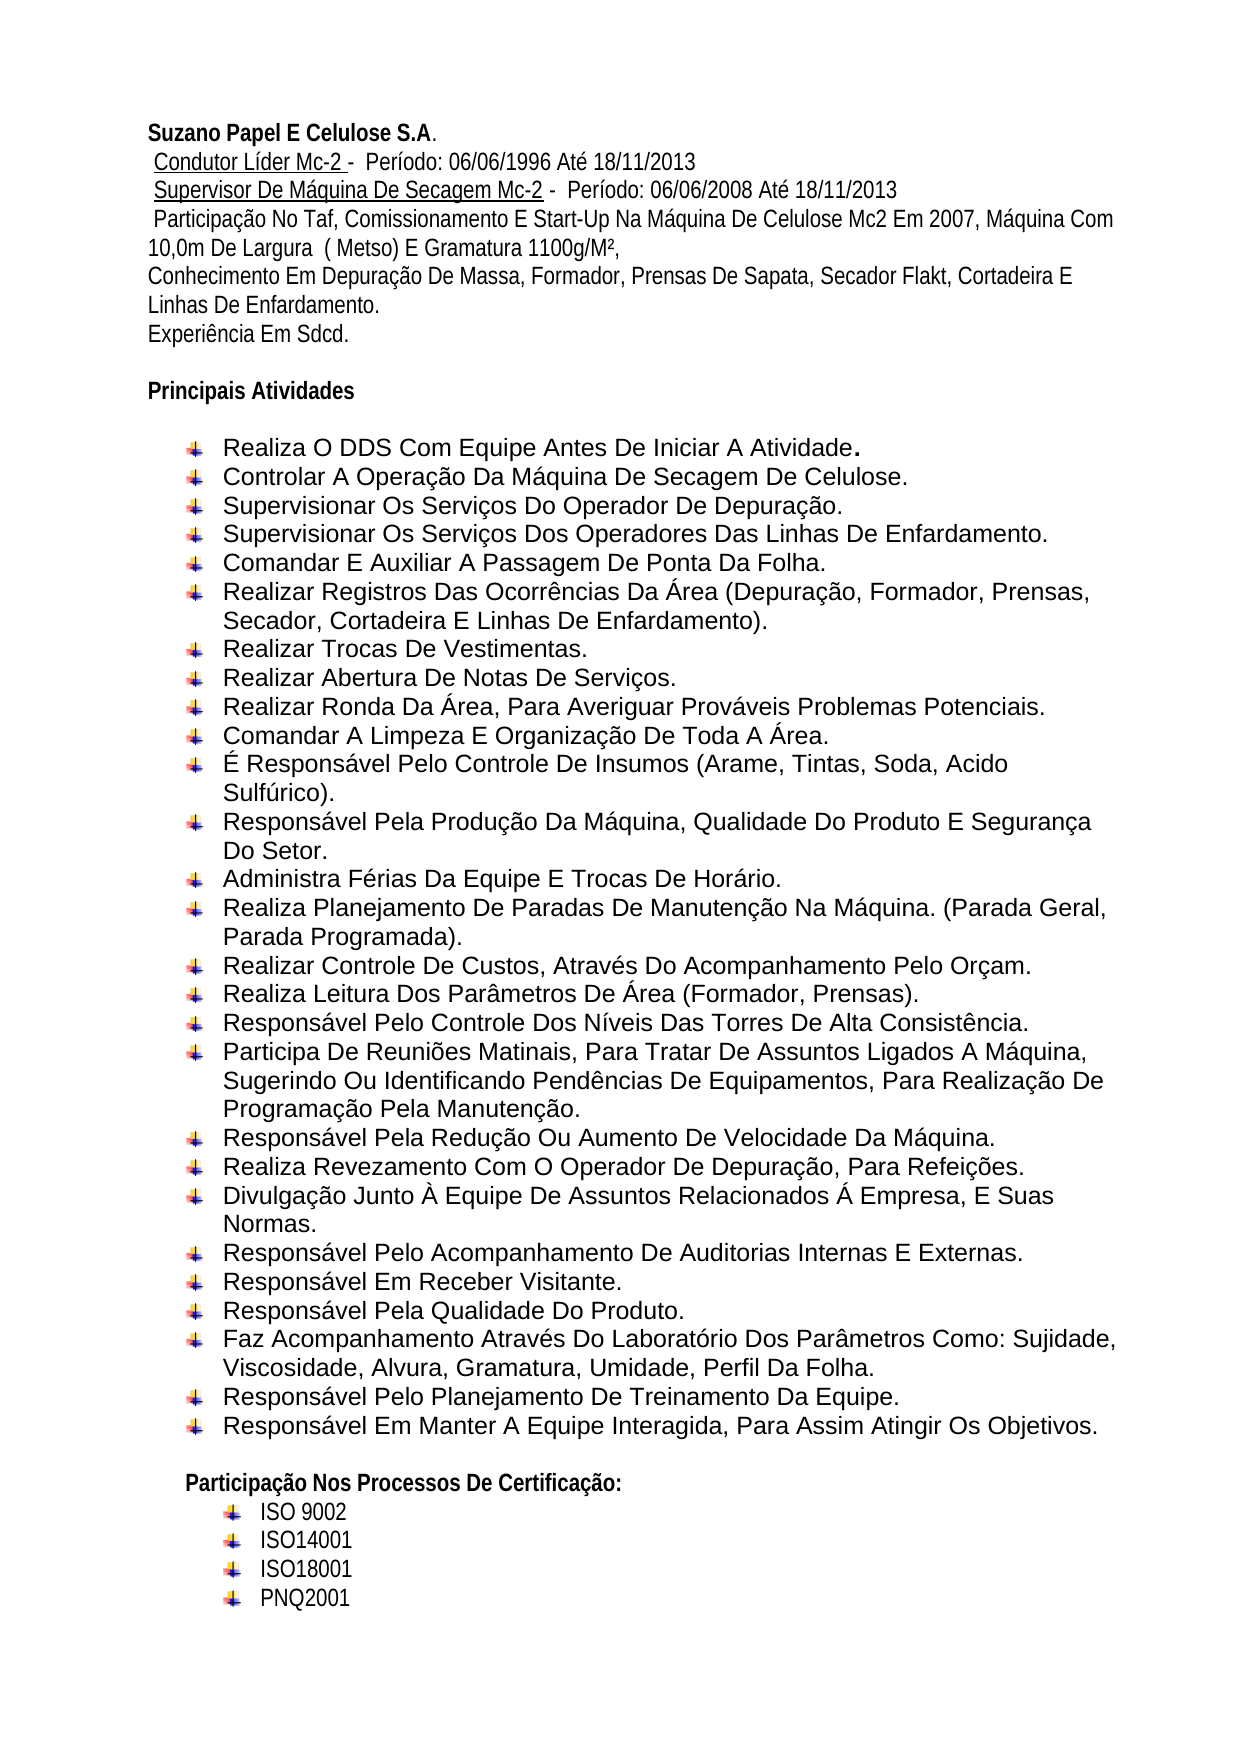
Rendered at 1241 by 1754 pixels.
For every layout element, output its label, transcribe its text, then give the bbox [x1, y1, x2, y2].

list Realizar Ronda Da Área, Para Averiguar Prováveis Problemas Potenciais. [185, 692, 1122, 721]
picture [223, 1503, 241, 1521]
text Principais Atividades [148, 376, 1122, 404]
list Administra Férias Da Equipe E Trocas De Horário. [185, 864, 1122, 893]
list PNQ2001 [223, 1583, 1122, 1611]
list Responsável Em Manter A Equipe Interagida, Para Assim Atingir Os Objetivos. [185, 1411, 1122, 1439]
text Participação Nos Processos De Certificação: [185, 1468, 1122, 1497]
picture [186, 1158, 203, 1176]
picture [186, 756, 203, 773]
text Participação No Taf, Comissionamento E Start-Up Na Máquina De Celulose Mc2 Em 2007, Máquina Com 10,0m De Largura ( Metso) E Gramatura 1100g/M², [148, 204, 1122, 261]
text Supervisor De Máquina De Secagem Mc-2 - Período: 06/06/2008 Até 18/11/2013 [148, 175, 1122, 204]
list Responsável Pela Redução Ou Aumento De Velocidade Da Máquina. [185, 1123, 1122, 1152]
picture [186, 871, 203, 888]
picture [223, 1589, 241, 1607]
list Realizar Trocas De Vestimentas. [185, 634, 1122, 663]
list Realiza Planejamento De Paradas De Manutenção Na Máquina. (Parada Geral, Parada Programada). [185, 893, 1122, 951]
list ISO14001 [223, 1525, 1122, 1554]
list Realiza O DDS Com Equipe Antes De Iniciar A Atividade. [185, 433, 1122, 462]
text Condutor Líder Mc-2 - Período: 06/06/1996 Até 18/11/2013 [148, 147, 1122, 175]
picture [186, 727, 203, 745]
picture [186, 641, 203, 658]
picture [186, 698, 203, 716]
picture [186, 497, 203, 515]
picture [186, 468, 203, 486]
picture [186, 986, 203, 1003]
picture [186, 1388, 203, 1406]
picture [186, 440, 203, 457]
picture [186, 555, 203, 572]
list É Responsável Pelo Controle De Insumos (Arame, Tintas, Soda, Acido Sulfúrico). [185, 749, 1122, 807]
picture [186, 670, 203, 687]
picture [186, 1273, 203, 1291]
list Supervisionar Os Serviços Dos Operadores Das Linhas De Enfardamento. [185, 519, 1122, 548]
list Realizar Registros Das Ocorrências Da Área (Depuração, Formador, Prensas, Secador, Cortadeira E Linhas De Enfardamento). [185, 577, 1122, 634]
list Responsável Em Receber Visitante. [185, 1267, 1122, 1296]
list ISO 9002 [223, 1497, 1122, 1525]
picture [186, 900, 203, 917]
list Comandar A Limpeza E Organização De Toda A Área. [185, 721, 1122, 749]
list Controlar A Operação Da Máquina De Secagem De Celulose. [185, 462, 1122, 491]
list Realiza Revezamento Com O Operador De Depuração, Para Refeições. [185, 1152, 1122, 1181]
list Responsável Pela Qualidade Do Produto. [185, 1296, 1122, 1324]
list Participa De Reuniões Matinais, Para Tratar De Assuntos Ligados A Máquina, Sugerindo Ou Identificando Pendências De Equipamentos, Para Realização De Programação Pela Manutenção. [185, 1037, 1122, 1123]
list Comandar E Auxiliar A Passagem De Ponta Da Folha. [185, 548, 1122, 577]
list Realizar Controle De Custos, Através Do Acompanhamento Pelo Orçam. [185, 951, 1122, 979]
picture [186, 1417, 203, 1435]
list Realizar Abertura De Notas De Serviços. [185, 663, 1122, 692]
picture [186, 1187, 203, 1205]
list Realiza Leitura Dos Parâmetros De Área (Formador, Prensas). [185, 979, 1122, 1008]
list Responsável Pelo Planejamento De Treinamento Da Equipe. [185, 1382, 1122, 1411]
picture [186, 1245, 203, 1262]
text Conhecimento Em Depuração De Massa, Formador, Prensas De Sapata, Secador Flakt, Cortadeira E Linhas De Enfardamento. [148, 261, 1122, 319]
picture [186, 583, 203, 601]
picture [186, 1130, 203, 1147]
picture [186, 1331, 203, 1348]
list Responsável Pelo Controle Dos Níveis Das Torres De Alta Consistência. [185, 1008, 1122, 1037]
list Responsável Pelo Acompanhamento De Auditorias Internas E Externas. [185, 1238, 1122, 1267]
list ISO18001 [223, 1554, 1122, 1583]
list Faz Acompanhamento Através Do Laboratório Dos Parâmetros Como: Sujidade, Viscosidade, Alvura, Gramatura, Umidade, Perfil Da Folha. [185, 1324, 1122, 1382]
list Supervisionar Os Serviços Do Operador De Depuração. [185, 491, 1122, 519]
text Suzano Papel E Celulose S.A. [148, 118, 1122, 147]
picture [223, 1560, 241, 1578]
list Divulgação Junto À Equipe De Assuntos Relacionados Á Empresa, E Suas Normas. [185, 1181, 1122, 1238]
text Experiência Em Sdcd. [148, 319, 1122, 347]
picture [186, 813, 203, 831]
picture [186, 526, 203, 543]
picture [186, 957, 203, 975]
picture [186, 1043, 203, 1061]
picture [186, 1015, 203, 1032]
list Responsável Pela Produção Da Máquina, Qualidade Do Produto E Segurança Do Setor. [185, 807, 1122, 864]
picture [186, 1302, 203, 1320]
picture [223, 1532, 241, 1549]
